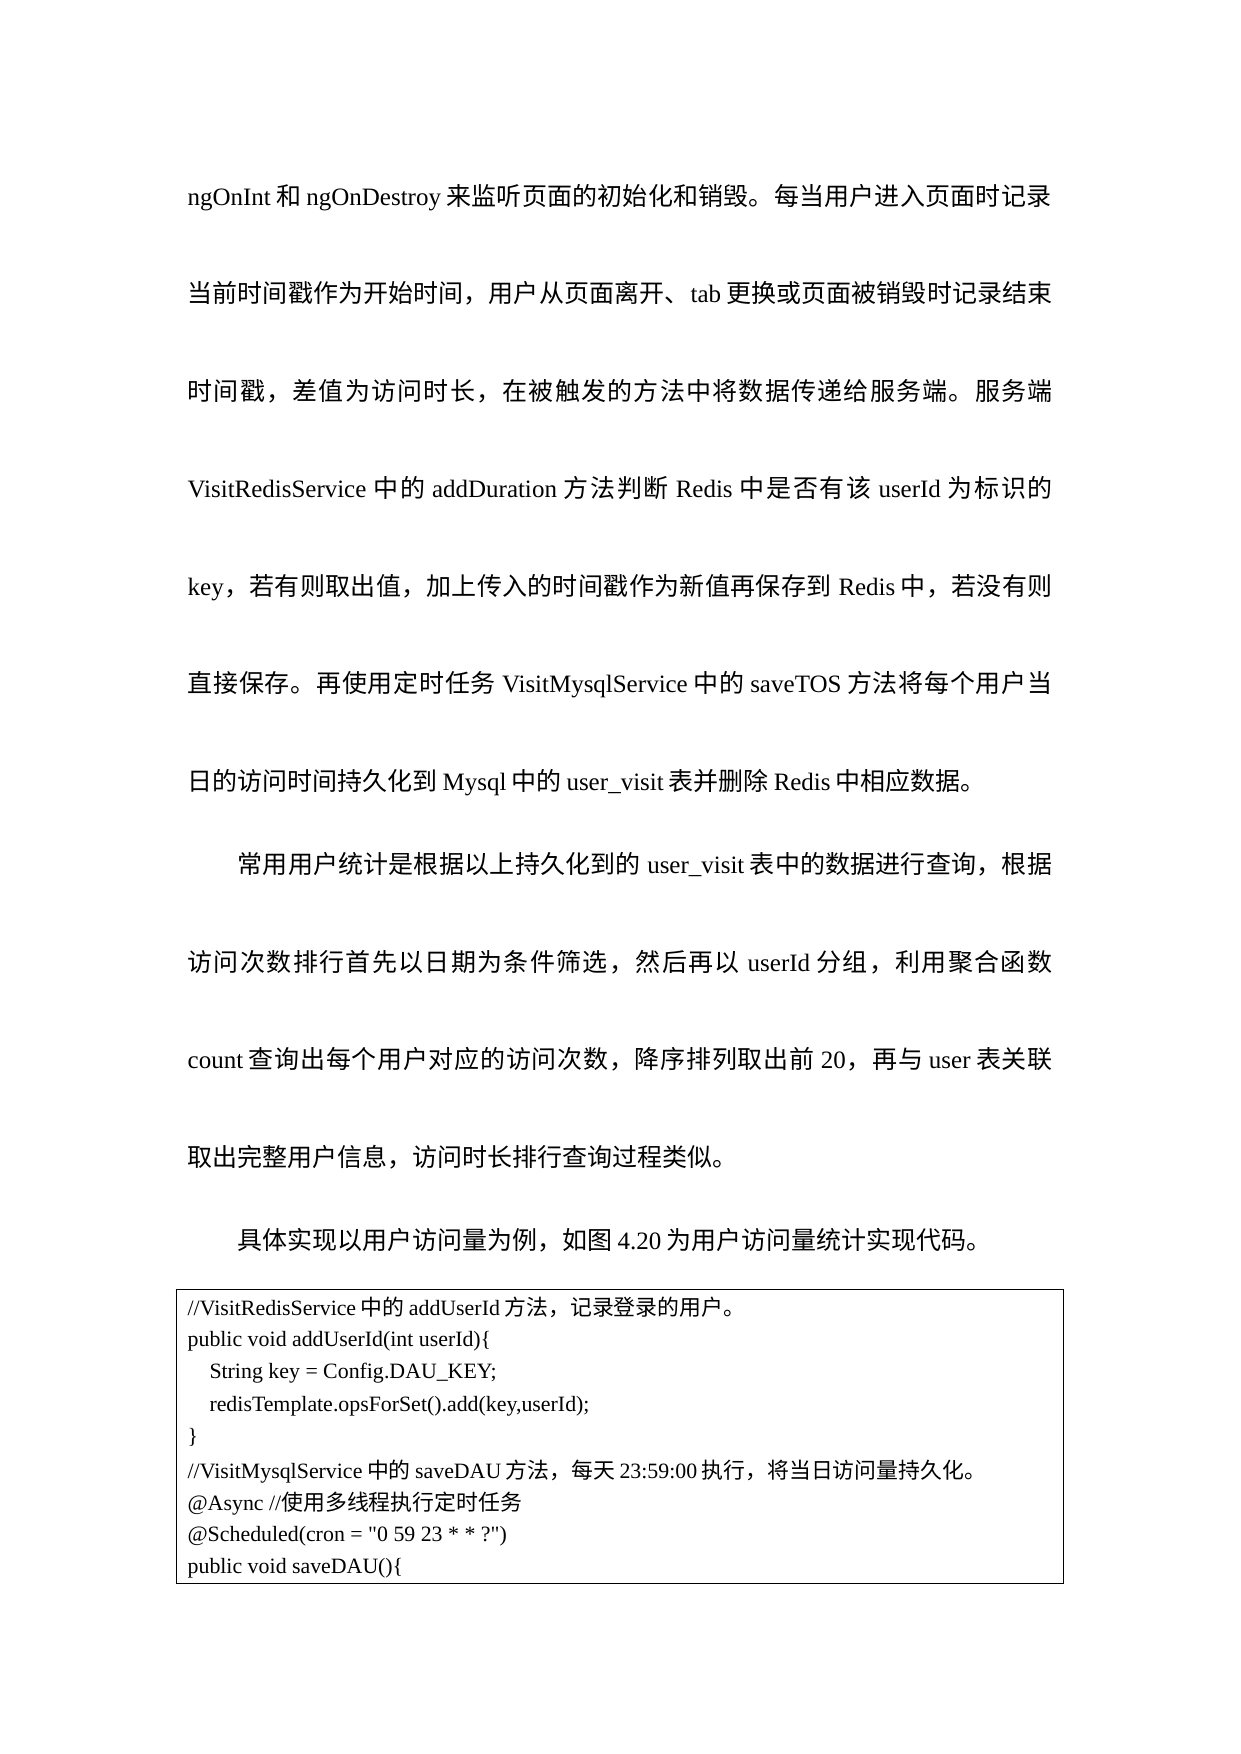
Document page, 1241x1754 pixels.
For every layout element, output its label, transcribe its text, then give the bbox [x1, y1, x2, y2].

text 具体实现以用户访问量为例，如图4.20为用户访问量统计实现代码。 [187, 1206, 1053, 1271]
text 常用用户统计是根据以上持久化到的user_visit表中的数据进行查询，根据访问次数排行首先以日期为条件筛选，然后再以userId分组，利用聚合函数count查询出每个用户对应的访问次数，降序排列取出前20，再与user表关联取出完整用户信息，访问时长排行查询过程类似。 [187, 830, 1053, 1188]
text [187, 162, 1053, 812]
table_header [177, 1290, 1063, 1582]
